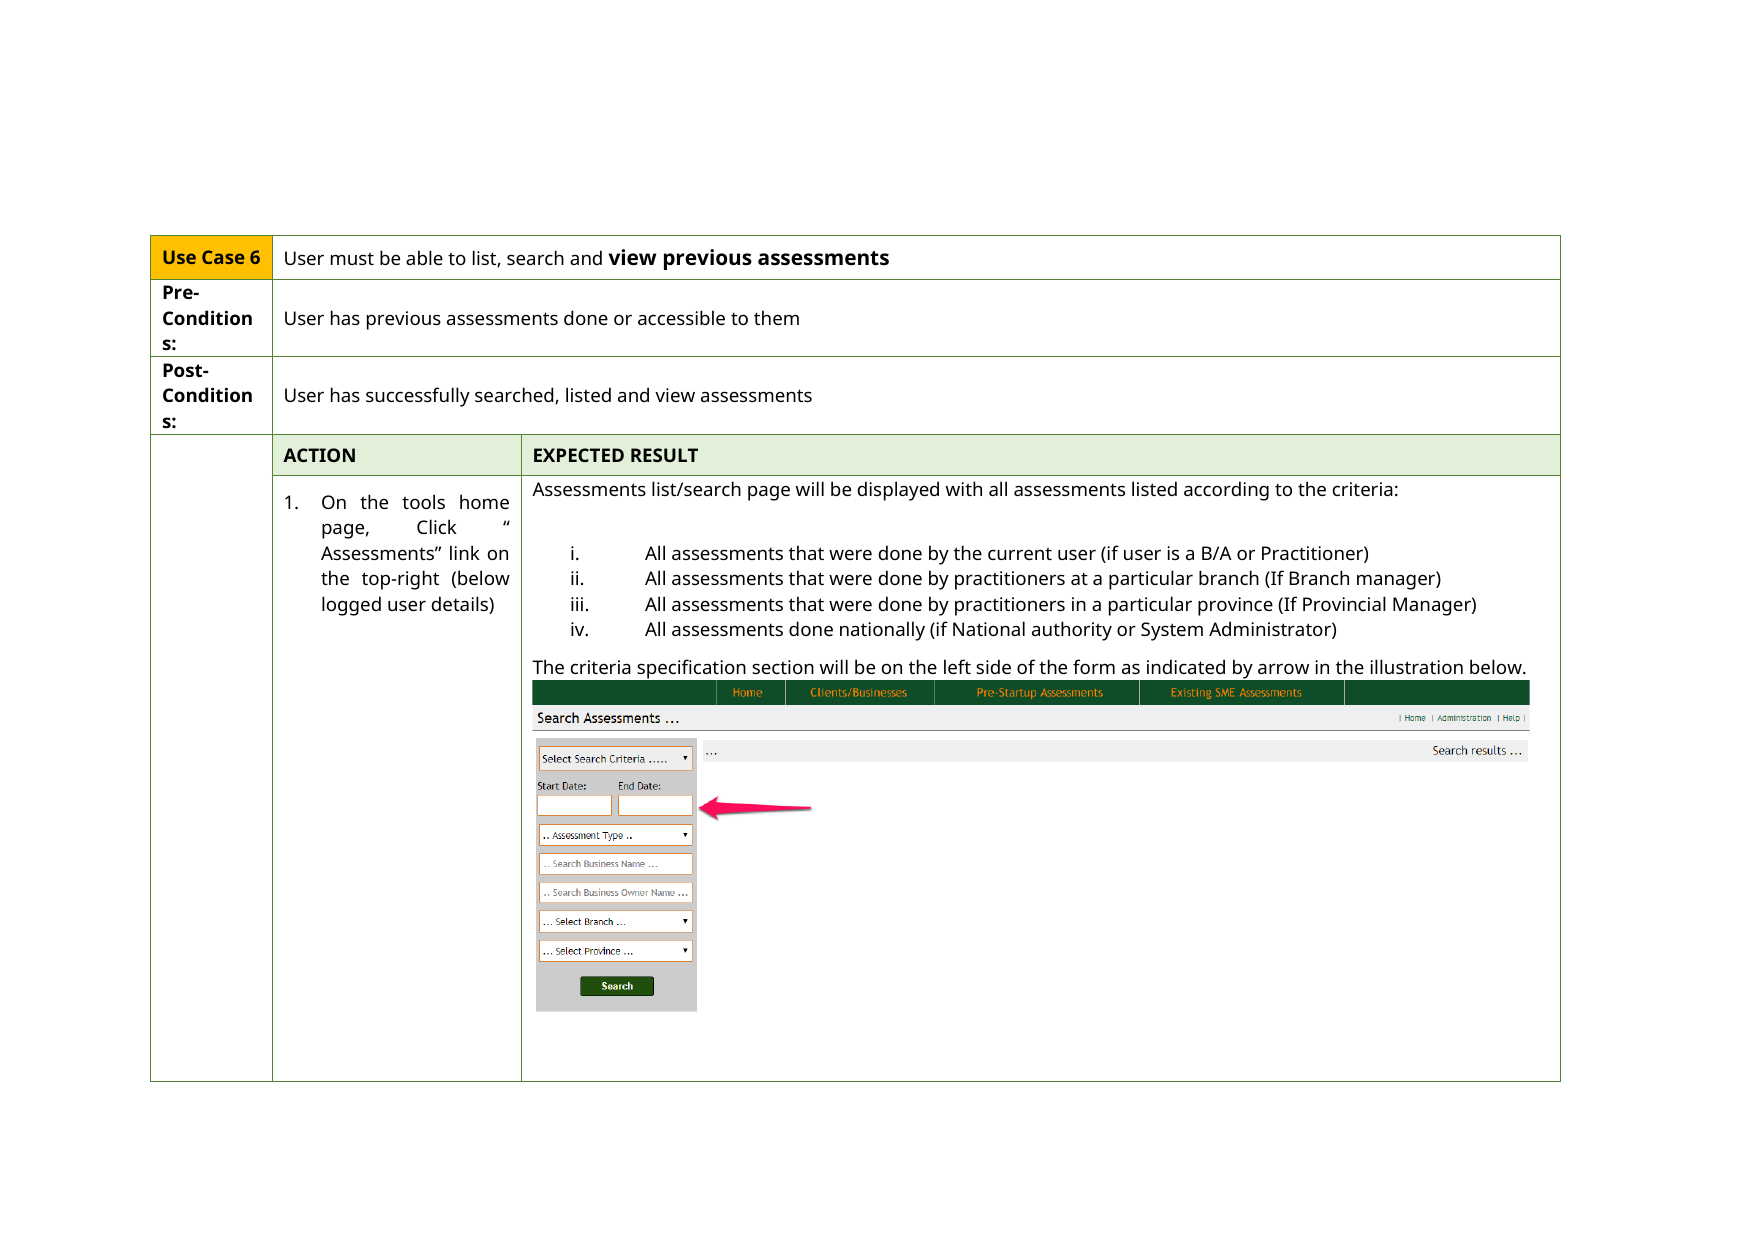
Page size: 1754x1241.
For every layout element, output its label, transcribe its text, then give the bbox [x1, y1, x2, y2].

table_cell [151, 435, 272, 1081]
table_cell Pre-Conditions: [151, 280, 272, 356]
table_header Use Case 6 [151, 236, 272, 279]
table_cell ACTION [273, 435, 521, 475]
table_cell Assessments list/search page will be displayed with all assessments listed according to the criteria: All assessments that were done by the current user (if user is a B/A or Practitioner) All assessments that were done by practitioners at a particular branch (If Branch manager) All assessments that were done by practitioners in a particular province (If Provincial Manager) All assessments done nationally (if National authority or System Administrator) The criteria specification section will be on the left side of the form as indicated by arrow in the illustration below. [522, 476, 1560, 1081]
table_cell EXPECTED RESULT [522, 435, 1560, 475]
table_header User must be able to list, search and view previous assessments [273, 236, 1560, 279]
picture [532, 680, 1530, 1031]
table_cell User has successfully searched, listed and view assessments [273, 357, 1560, 434]
table_cell On the tools home page, Click “ Assessments” link on the top-right (below logged user details) [273, 476, 521, 1081]
table_cell User has previous assessments done or accessible to them [273, 280, 1560, 356]
table_cell Post-Conditions: [151, 357, 272, 434]
